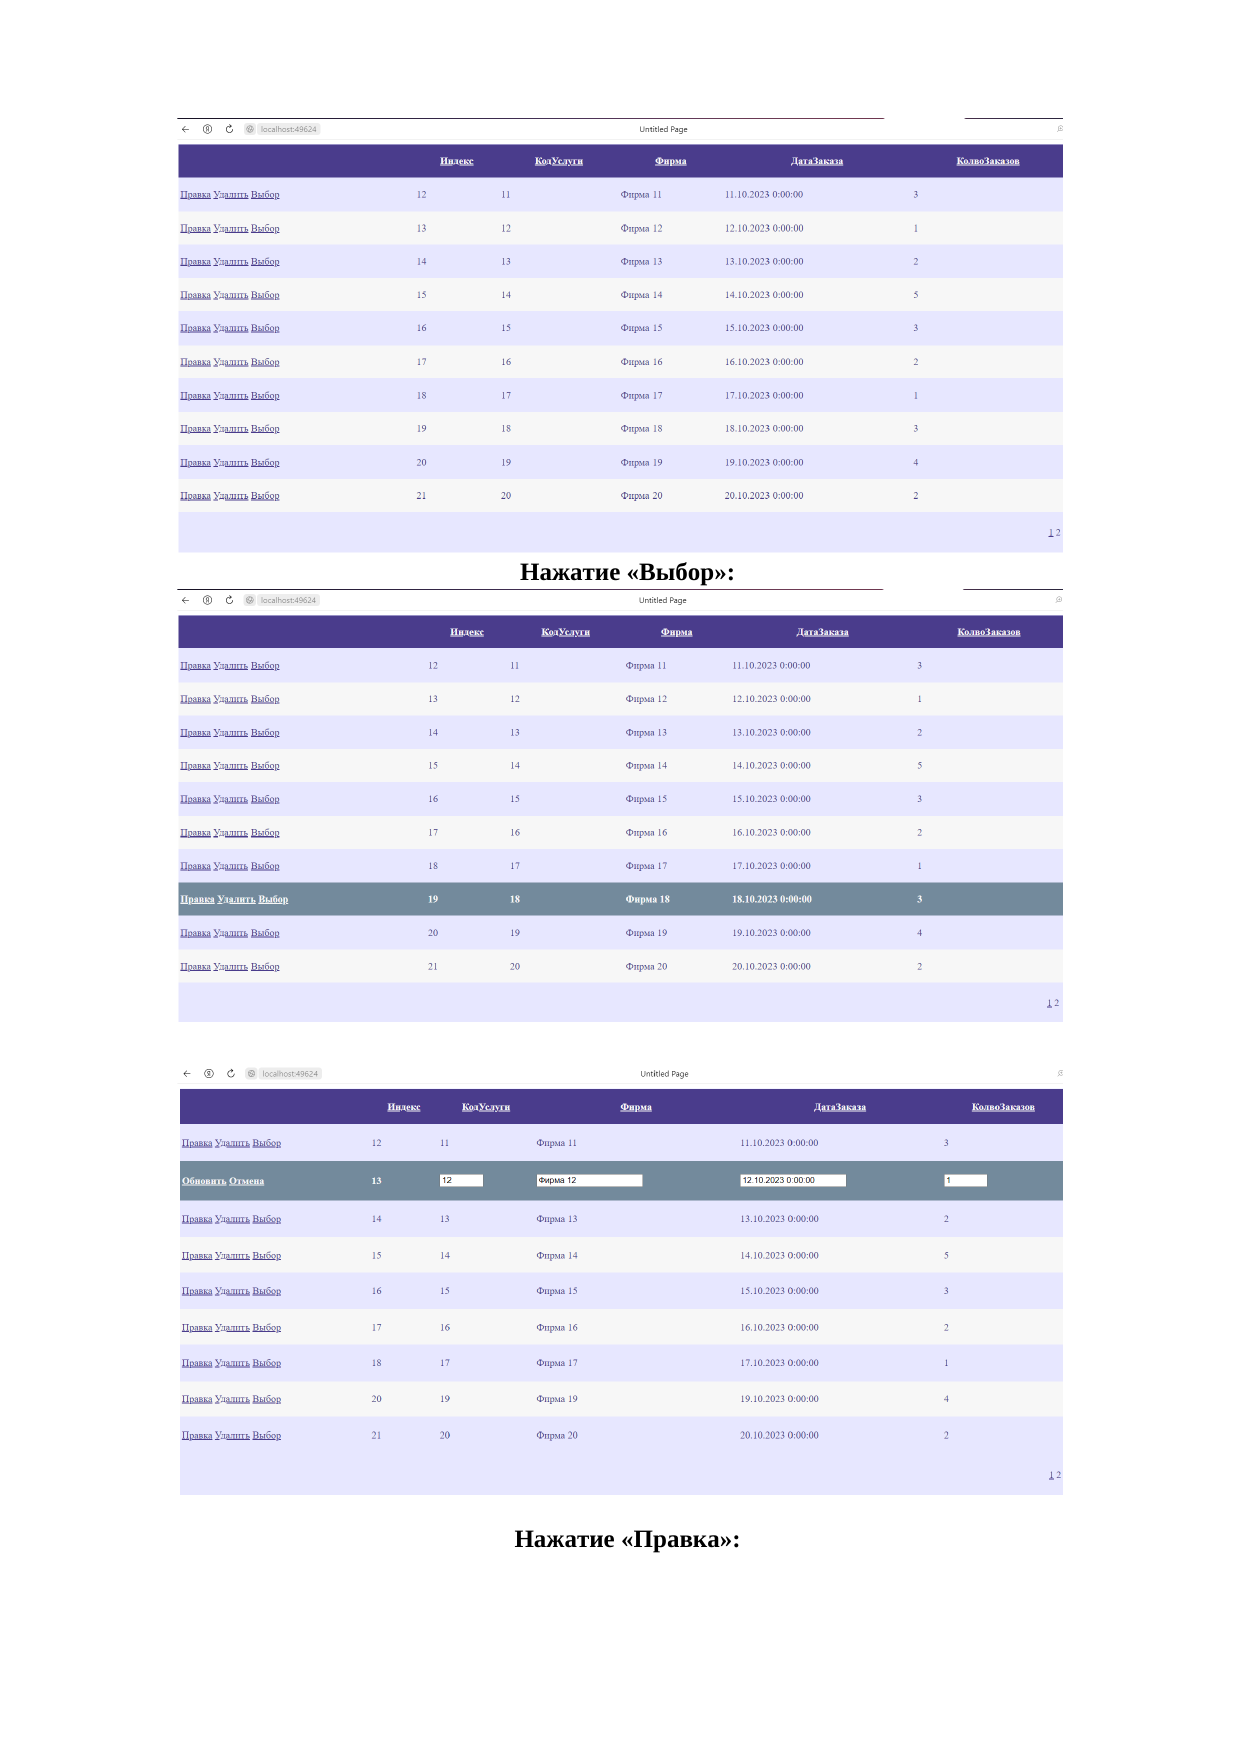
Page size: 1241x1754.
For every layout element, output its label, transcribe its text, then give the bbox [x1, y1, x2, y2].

picture [177, 118, 1063, 553]
picture [177, 589, 1063, 1022]
picture [177, 1065, 1063, 1495]
